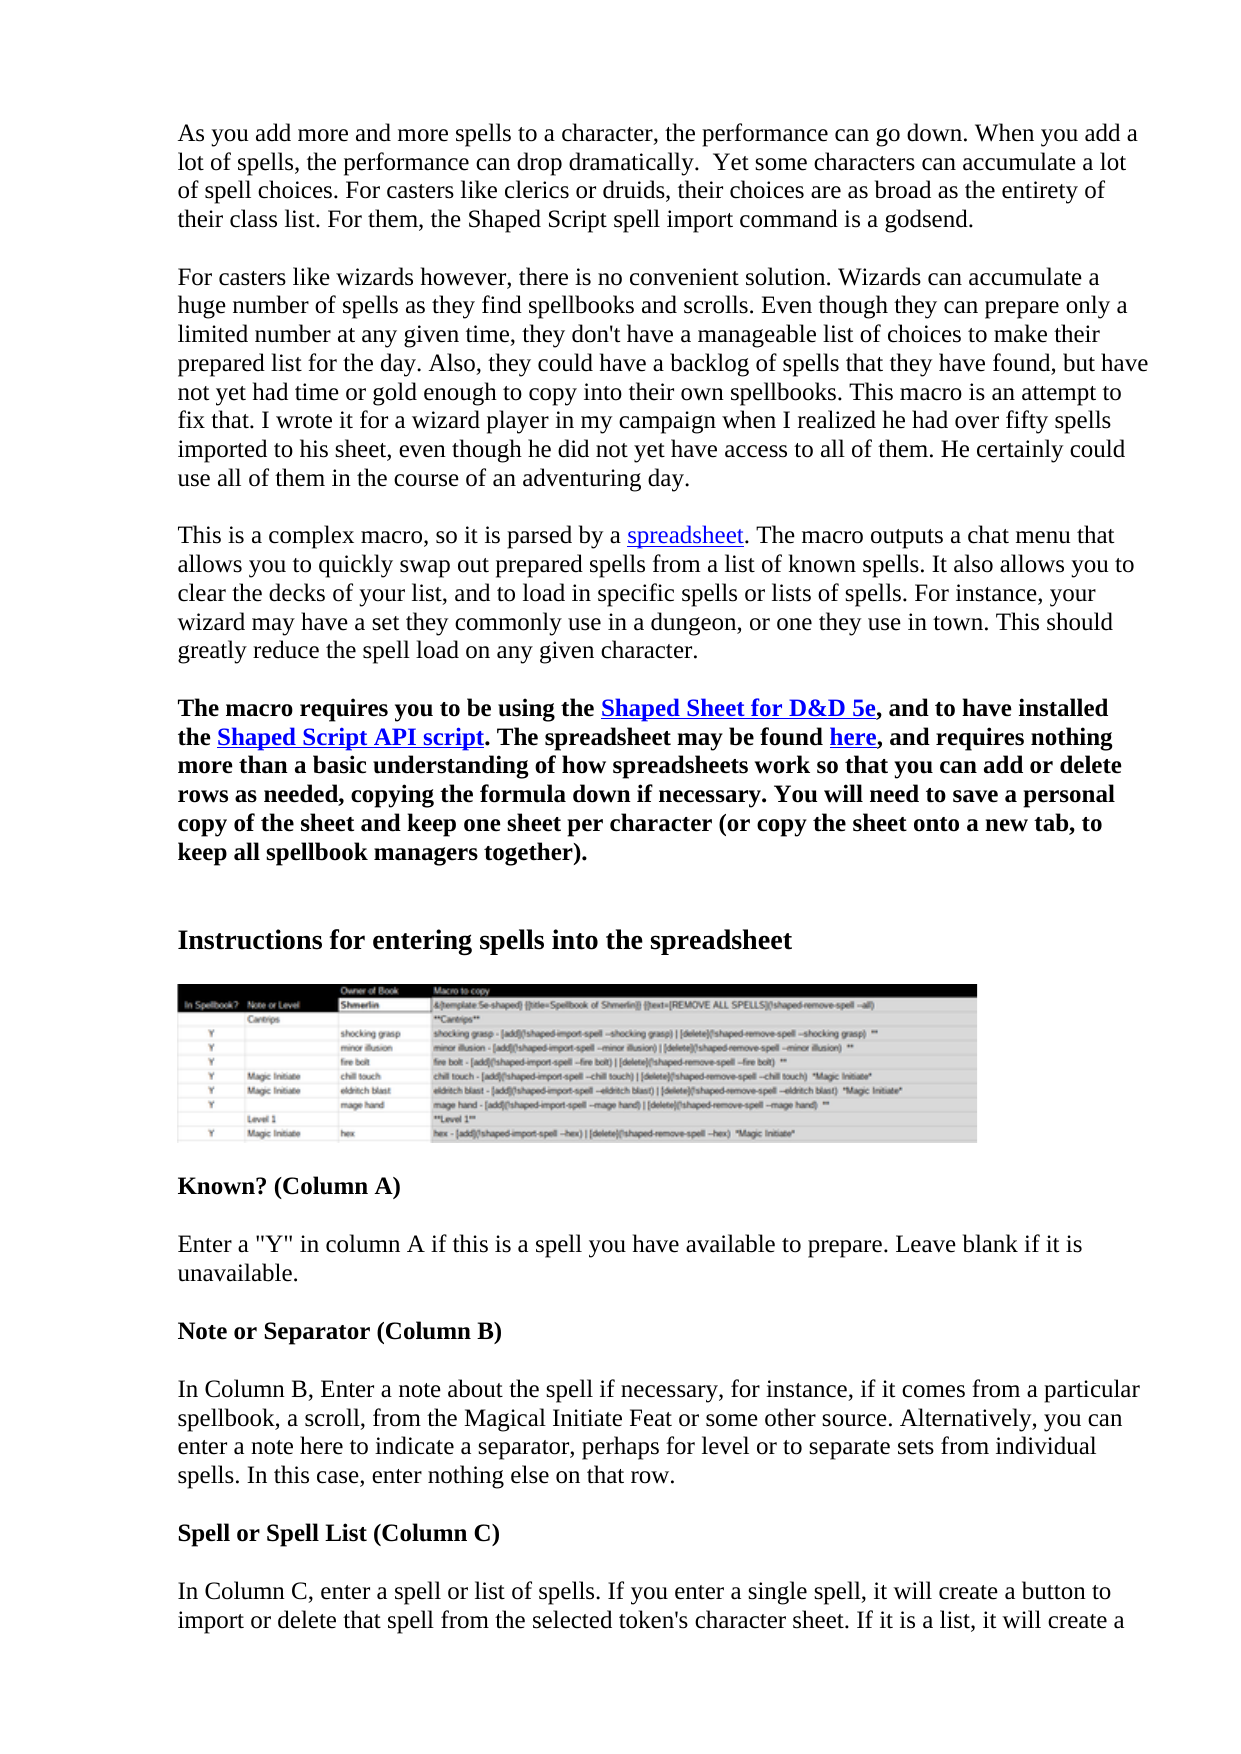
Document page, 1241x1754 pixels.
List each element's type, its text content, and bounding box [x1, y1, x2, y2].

text In Column B, Enter a note about the spell if necessary, for instance, if it comes from a particular spellbook, a scroll, from the Magical Initiate Feat or some other source. Alternatively, you can enter a note here to indicate a separator, perhaps for level or to separate sets from individual spells. In this case, enter nothing else on that row. [177, 1374, 1152, 1489]
text Note or Separator (Column B) [177, 1316, 1152, 1345]
text Spell or Spell List (Column C) [177, 1518, 1152, 1547]
picture [177, 984, 978, 1143]
text As you add more and more spells to a character, the performance can go down. When you add a lot of spells, the performance can drop dramatically. Yet some characters can accumulate a lot of spell choices. For casters like clerics or druids, their choices are as broad as the entirety of their class list. For them, the Shaped Script spell import command is a godsend. For casters like wizards however, there is no convenient solution. Wizards can accumulate a huge number of spells as they find spellbooks and scrolls. Even though they can prepare only a limited number at any given time, they don't have a manageable list of choices to make their prepared list for the day. Also, they could have a backlog of spells that they have found, but have not yet had time or gold enough to copy into their own spellbooks. This macro is an attempt to fix that. I wrote it for a wizard player in my campaign when I realized he had over fifty spells imported to his sheet, even though he did not yet have access to all of them. He certainly could use all of them in the course of an adventuring day. This is a complex macro, so it is parsed by a spreadsheet. The macro outputs a chat menu that allows you to quickly swap out prepared spells from a list of known spells. It also allows you to clear the decks of your list, and to load in specific spells or lists of spells. For instance, your wizard may have a set they commonly use in a dungeon, or one they use in town. This should greatly reduce the spell load on any given character. The macro requires you to be using the Shaped Sheet for D&D 5e, and to have installed the Shaped Script API script. The spreadsheet may be found here, and requires nothing more than a basic understanding of how spreadsheets work so that you can add or delete rows as needed, copying the formula down if necessary. You will need to save a personal copy of the sheet and keep one sheet per character (or copy the sheet onto a new tab, to keep all spellbook managers together). [177, 118, 1152, 894]
text Enter a "Y" in column A if this is a spell you have available to prepare. Leave blank if it is unavailable. [177, 1229, 1152, 1287]
text Known? (Column A) [177, 1171, 1152, 1200]
text Instructions for entering spells into the spreadsheet [177, 923, 1152, 955]
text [177, 1576, 1152, 1633]
